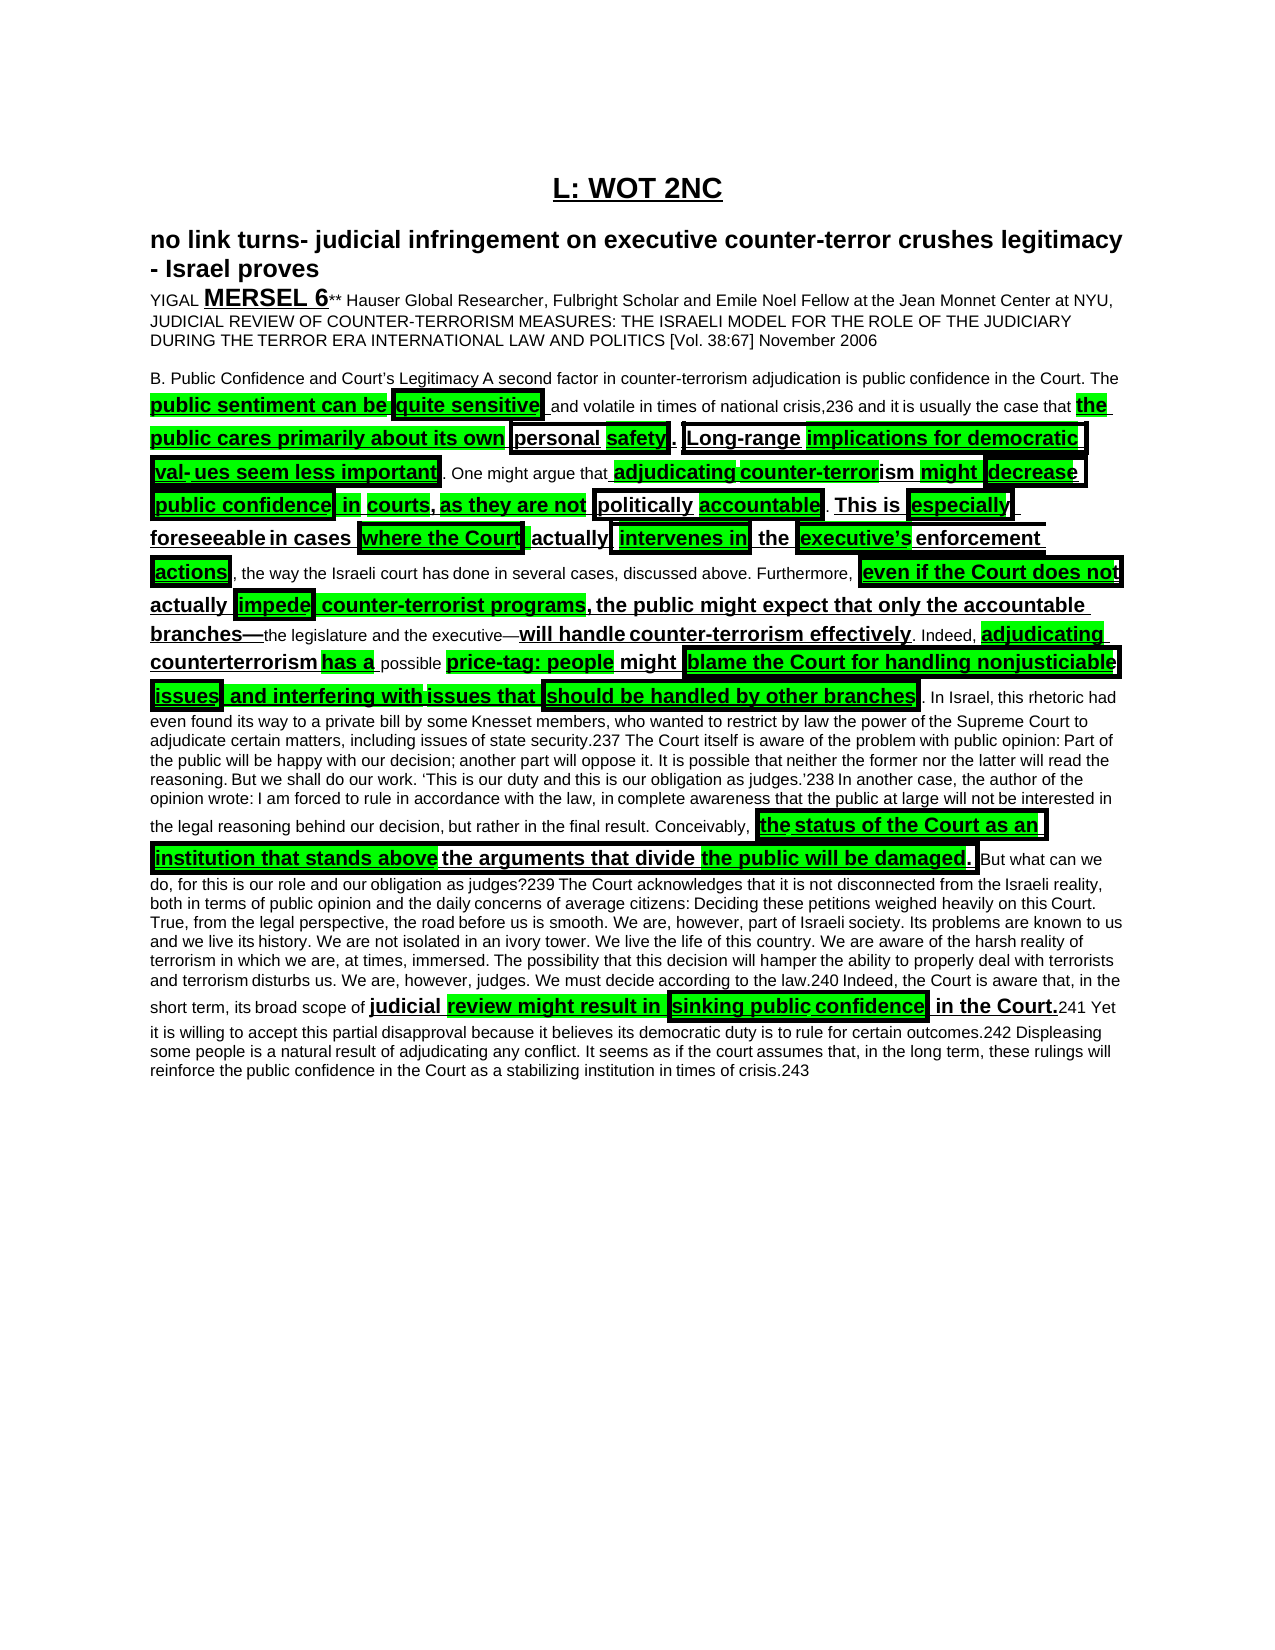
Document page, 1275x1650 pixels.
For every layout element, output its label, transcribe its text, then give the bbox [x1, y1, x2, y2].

subtitle L: WOT 2NC [150, 171, 1125, 204]
text YIGAL MERSEL 6** Hauser Global Researcher, Fulbright Scholar and Emile Noel Fellow at the Jean Monnet Center at NYU, JUDICIAL REVIEW OF COUNTER-TERRORISM MEASURES: THE ISRAELI MODEL FOR THE ROLE OF THE JUDICIARY DURING THE TERROR ERA INTERNATIONAL LAW AND POLITICS [Vol. 38:67] November 2006 [150, 283, 1125, 350]
subtitle no link turns- judicial infringement on executive counter-terror crushes legitimacy - Israel proves [150, 225, 1125, 283]
text B. Public Confidence and Court’s Legitimacy A second factor in counter-terrorism adjudication is public confidence in the Court. The public sentiment can be quite sensitive and volatile in times of national crisis,236 and it is usually the case that the public cares primarily about its own personal safety. Long-range implications for democratic val- ues seem less important. One might argue that adjudicating counter-terrorism might decrease public confidence in courts, as they are not politically accountable. This is especially foreseeable in cases where the Court actually intervenes in the executive’s enforcement actions, the way the Israeli court has done in several cases, discussed above. Furthermore, even if the Court does not actually impede counter-terrorist programs, the public might expect that only the accountable branches—the legislature and the executive—will handle counter-terrorism effectively. Indeed, adjudicating counterterrorism has a possible price-tag: people might blame the Court for handling nonjusticiable issues and interfering with issues that should be handled by other branches. In Israel, this rhetoric had even found its way to a private bill by some Knesset members, who wanted to restrict by law the power of the Supreme Court to adjudicate certain matters, including issues of state security.237 The Court itself is aware of the problem with public opinion: Part of the public will be happy with our decision; another part will oppose it. It is possible that neither the former nor the latter will read the reasoning. But we shall do our work. ‘This is our duty and this is our obligation as judges.’238 In another case, the author of the opinion wrote: I am forced to rule in accordance with the law, in complete awareness that the public at large will not be interested in the legal reasoning behind our decision, but rather in the final result. Conceivably, the status of the Court as an institution that stands above the arguments that divide the public will be damaged. But what can we do, for this is our role and our obligation as judges?239 The Court acknowledges that it is not disconnected from the Israeli reality, both in terms of public opinion and the daily concerns of average citizens: Deciding these petitions weighed heavily on this Court. True, from the legal perspective, the road before us is smooth. We are, however, part of Israeli society. Its problems are known to us and we live its history. We are not isolated in an ivory tower. We live the life of this country. We are aware of the harsh reality of terrorism in which we are, at times, immersed. The possibility that this decision will hamper the ability to properly deal with terrorists and terrorism disturbs us. We are, however, judges. We must decide according to the law.240 Indeed, the Court is aware that, in the short term, its broad scope of judicial review might result in sinking public confidence in the Court.241 Yet it is willing to accept this partial disapproval because it believes its democratic duty is to rule for certain outcomes.242 Displeasing some people is a natural result of adjudicating any conflict. It seems as if the court assumes that, in the long term, these rulings will reinforce the public confidence in the Court as a stabilizing institution in times of crisis.243 [150, 369, 1125, 1080]
